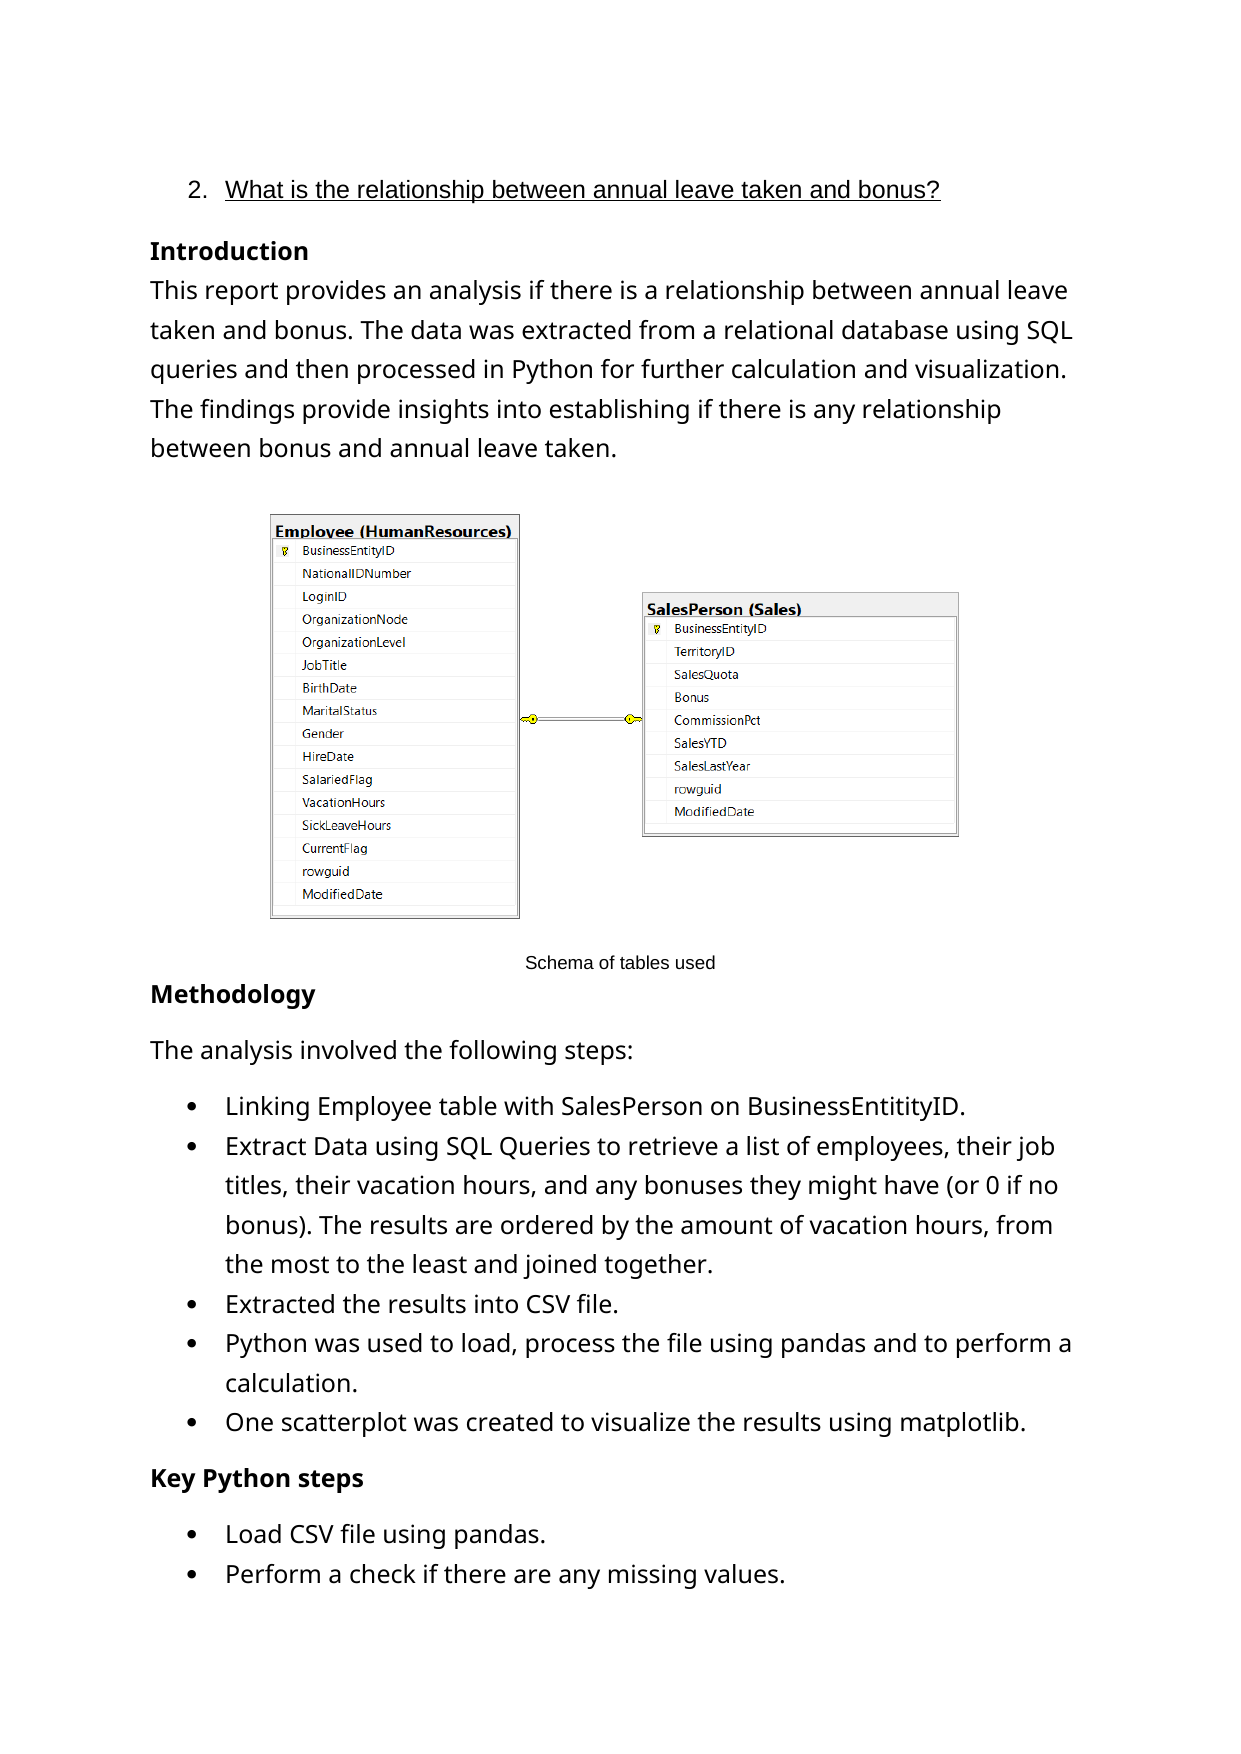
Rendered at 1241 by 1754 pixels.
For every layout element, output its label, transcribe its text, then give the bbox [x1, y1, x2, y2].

text Introduction This report provides an analysis if there is a relationship between annual leave taken and bonus. The data was extracted from a relational database using SQL queries and then processed in Python for further calculation and visualization. The findings provide insights into establishing if there is any relationship between bonus and annual leave taken. [150, 233, 1090, 465]
list One scatterplot was created to visualize the results using matplotlib. [187, 1405, 1090, 1439]
text Key Python steps [150, 1461, 1090, 1495]
list Python was used to load, process the file using pandas and to perform a calculation. [187, 1326, 1090, 1399]
list Extracted the results into CSV file. [187, 1286, 1090, 1321]
list Extract Data using SQL Queries to retrieve a list of employees, their job titles, their vacation hours, and any bonuses they might have (or 0 if no bonus). The results are ordered by the amount of vacation hours, from the most to the least and joined together. [187, 1128, 1090, 1281]
list What is the relationship between annual leave taken and bonus? [187, 175, 1090, 204]
text Schema of tables used [150, 952, 1090, 973]
list Perform a check if there are any missing values. [187, 1557, 1090, 1591]
list Linking Employee table with SalesPerson on BusinessEntitityID. [187, 1089, 1090, 1123]
text Methodology [150, 977, 1090, 1011]
list Load CSV file using pandas. [187, 1517, 1090, 1551]
text The analysis involved the following steps: [150, 1033, 1090, 1067]
